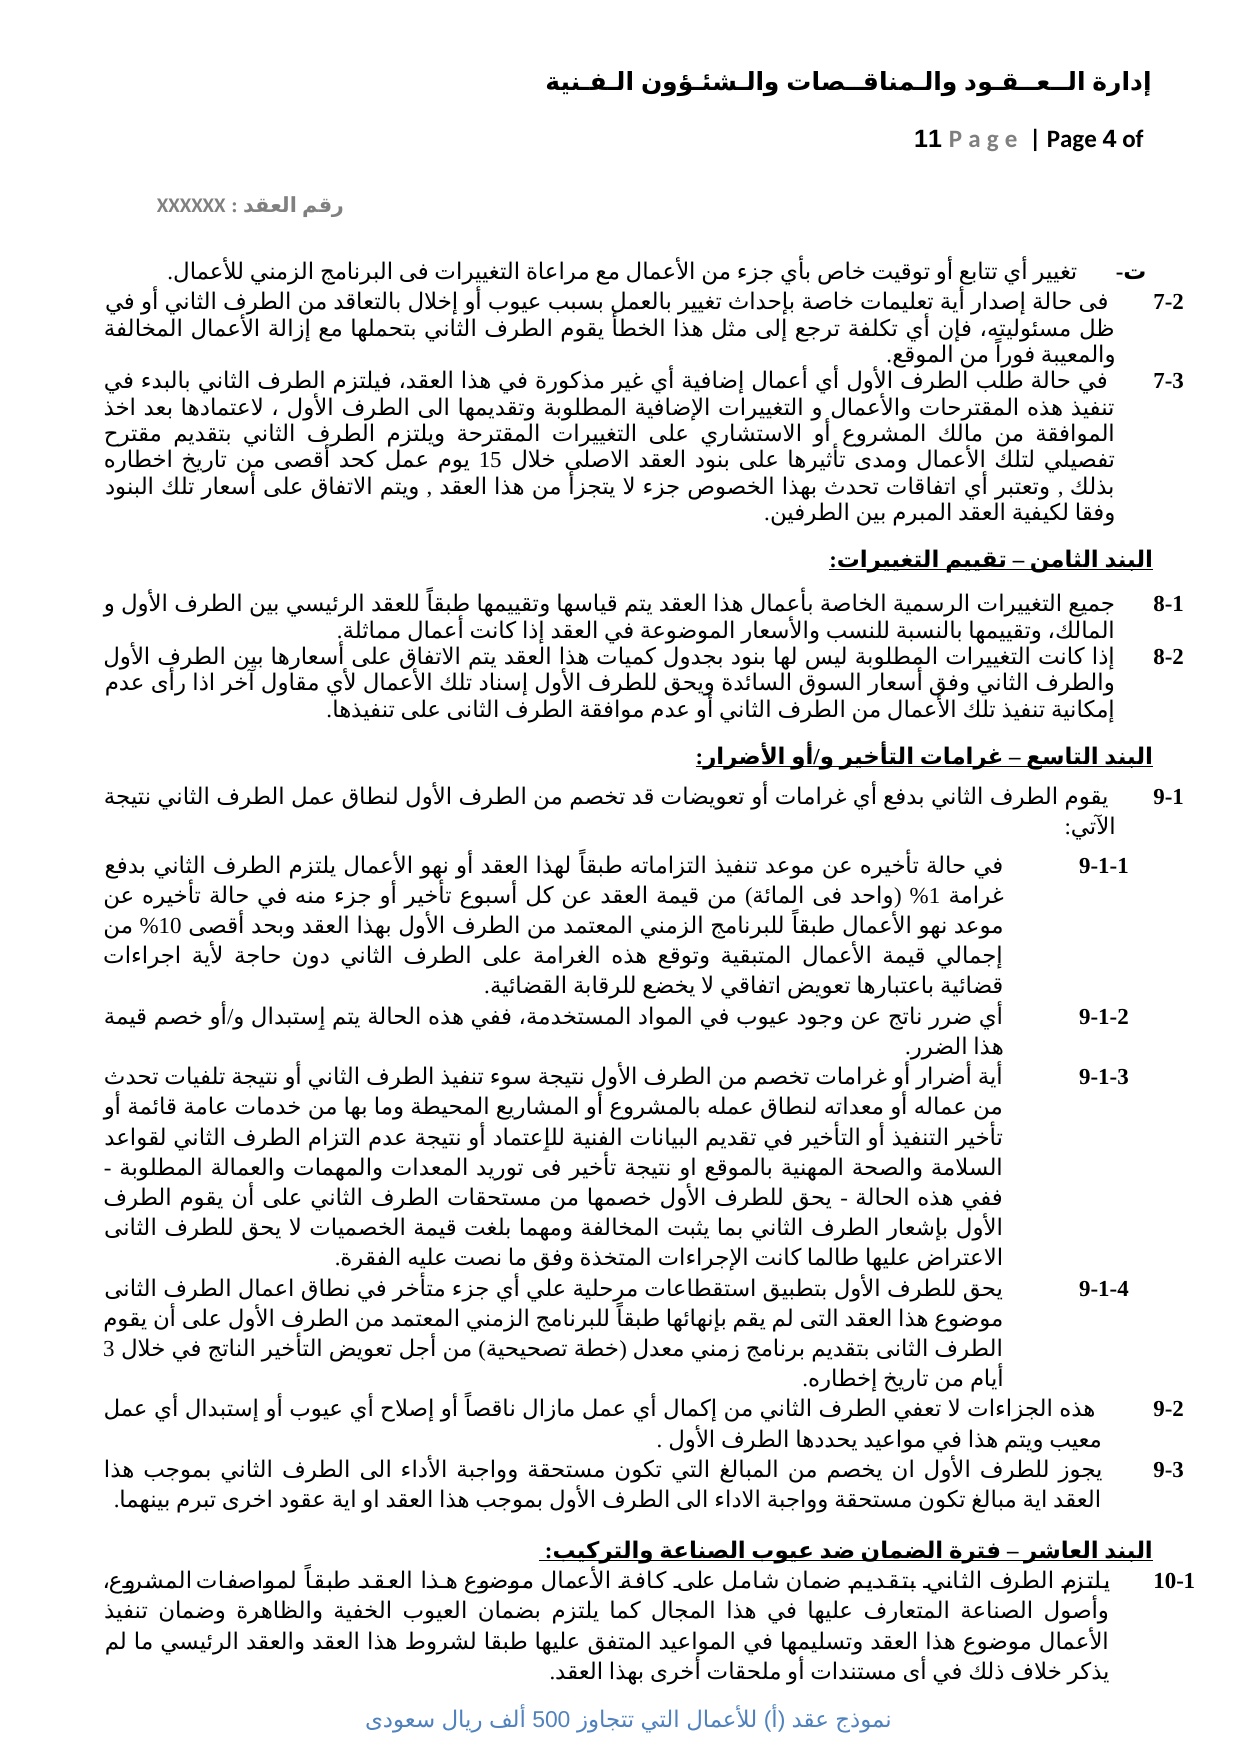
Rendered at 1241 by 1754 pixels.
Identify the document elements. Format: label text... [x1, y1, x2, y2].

text البند الثامن – تقييم التغييرات: [103, 546, 1153, 573]
list جميع التغييرات الرسمية الخاصة بأعمال هذا العقد يتم قياسها وتقييمها طبقاً للعقد الرئيسي بين الطرف الأول و المالك، وتقييمها بالنسبة للنسب والأسعار الموضوعة في العقد إذا كانت أعمال مماثلة. [103, 590, 1153, 643]
list يقوم الطرف الثاني بدفع أي غرامات أو تعويضات قد تخصم من الطرف الأول لنطاق عمل الطرف الثاني نتيجة الآتي: [103, 783, 1153, 839]
list في حالة طلب الطرف الأول أي أعمال إضافية أي غير مذكورة في هذا العقد، فيلتزم الطرف الثاني بالبدء في تنفيذ هذه المقترحات والأعمال و التغييرات الإضافية المطلوبة وتقديمها الى الطرف الأول ، لاعتمادها بعد اخذ الموافقة من مالك المشروع أو الاستشاري على التغييرات المقترحة ويلتزم الطرف الثاني بتقديم مقترح تفصيلي لتلك الأعمال ومدى تأثيرها على بنود العقد الاصلى خلال 15 يوم عمل كحد أقصى من تاريخ اخطاره بذلك , وتعتبر أي اتفاقات تحدث بهذا الخصوص جزء لا يتجزأ من هذا العقد , ويتم الاتفاق على أسعار تلك البنود وفقا لكيفية العقد المبرم بين الطرفين. [103, 367, 1153, 526]
text البند العاشر – فترة الضمان ضد عيوب الصناعة والتركيب: [103, 1537, 1153, 1563]
list إذا كانت التغييرات المطلوبة ليس لها بنود بجدول كميات هذا العقد يتم الاتفاق على أسعارها بين الطرف الأول والطرف الثاني وفق أسعار السوق السائدة ويحق للطرف الأول إسناد تلك الأعمال لأي مقاول آخر اذا رأى عدم إمكانية تنفيذ تلك الأعمال من الطرف الثاني أو عدم موافقة الطرف الثانى على تنفيذها. [103, 643, 1153, 722]
text البند التاسع – غرامات التأخير و/أو الأضرار: [103, 743, 1153, 769]
list يحق للطرف الأول بتطبيق استقطاعات مرحلية علي أي جزء متأخر في نطاق اعمال الطرف الثانى موضوع هذا العقد التى لم يقم بإنهائها طبقاً للبرنامج الزمني المعتمد من الطرف الأول على أن يقوم الطرف الثانى بتقديم برنامج زمني معدل (خطة تصحيحية) من أجل تعويض التأخير الناتج في خلال 3 أيام من تاريخ إخطاره. [103, 1275, 1079, 1392]
list أية أضرار أو غرامات تخصم من الطرف الأول نتيجة سوء تنفيذ الطرف الثاني أو نتيجة تلفيات تحدث من عماله أو معداته لنطاق عمله بالمشروع أو المشاريع المحيطة وما بها من خدمات عامة قائمة أو تأخير التنفيذ أو التأخير في تقديم البيانات الفنية للٳعتماد أو نتيجة عدم التزام الطرف الثاني لقواعد السلامة والصحة المهنية بالموقع او نتيجة تأخير فى توريد المعدات والمهمات والعمالة المطلوبة - ففي هذه الحالة - يحق للطرف الأول خصمها من مستحقات الطرف الثاني على أن يقوم الطرف الأول بإشعار الطرف الثاني بما يثبت المخالفة ومهما بلغت قيمة الخصميات لا يحق للطرف الثانى الاعتراض عليها طالما كانت الإجراءات المتخذة وفق ما نصت عليه الفقرة. [103, 1063, 1079, 1271]
list أي ضرر ناتج عن وجود عيوب في المواد المستخدمة، ففي هذه الحالة يتم ٳستبدال و/أو خصم قيمة هذا الضرر. [103, 1003, 1079, 1059]
list هذه الجزاءات لا تعفي الطرف الثاني من إكمال أي عمل مازال ناقصاً أو إصلاح أي عيوب أو إستبدال أي عمل معيب ويتم هذا في مواعيد يحددها الطرف الأول . [103, 1396, 1153, 1452]
list يجوز للطرف الأول ان يخصم من المبالغ التي تكون مستحقة وواجبة الأداء الى الطرف الثاني بموجب هذا العقد اية مبالغ تكون مستحقة وواجبة الاداء الى الطرف الأول بموجب هذا العقد او اية عقود اخرى تبرم بينهما. [103, 1456, 1153, 1512]
list يلتزم الطرف الثاني بتقديم ضمان شامل على كافة الأعمال موضوع هذا العقد طبقاً لمواصفات المشروع، وأصول الصناعة المتعارف عليها في هذا المجال كما يلتزم بضمان العيوب الخفية والظاهرة وضمان تنفيذ الأعمال موضوع هذا العقد وتسليمها في المواعيد المتفق عليها طبقا لشروط هذا العقد والعقد الرئيسي ما لم يذكر خلاف ذلك في أى مستندات أو ملحقات أخرى بهذا العقد. [103, 1567, 1153, 1684]
list فى حالة إصدار أية تعليمات خاصة بإحداث تغيير بالعمل بسبب عيوب أو إخلال بالتعاقد من الطرف الثاني أو في ظل مسئوليته، فإن أي تكلفة ترجع إلى مثل هذا الخطأ يقوم الطرف الثاني بتحملها مع إزالة الأعمال المخالفة والمعيبة فوراً من الموقع. [103, 288, 1153, 367]
list تغيير أي تتابع أو توقيت خاص بأي جزء من الأعمال مع مراعاة التغييرات فى البرنامج الزمني للأعمال. [103, 258, 1116, 284]
list في حالة تأخيره عن موعد تنفيذ التزاماته طبقاً لهذا العقد أو نهو الأعمال يلتزم الطرف الثاني بدفع غرامة 1% (واحد فى المائة) من قيمة العقد عن كل أسبوع تأخير أو جزء منه في حالة تأخيره عن موعد نهو الأعمال طبقاً للبرنامج الزمني المعتمد من الطرف الأول بهذا العقد وبحد أقصى 10% من إجمالي قيمة الأعمال المتبقية وتوقع هذه الغرامة على الطرف الثاني دون حاجة لأية اجراءات قضائية باعتبارها تعويض اتفاقي لا يخضع للرقابة القضائية. [103, 852, 1079, 999]
